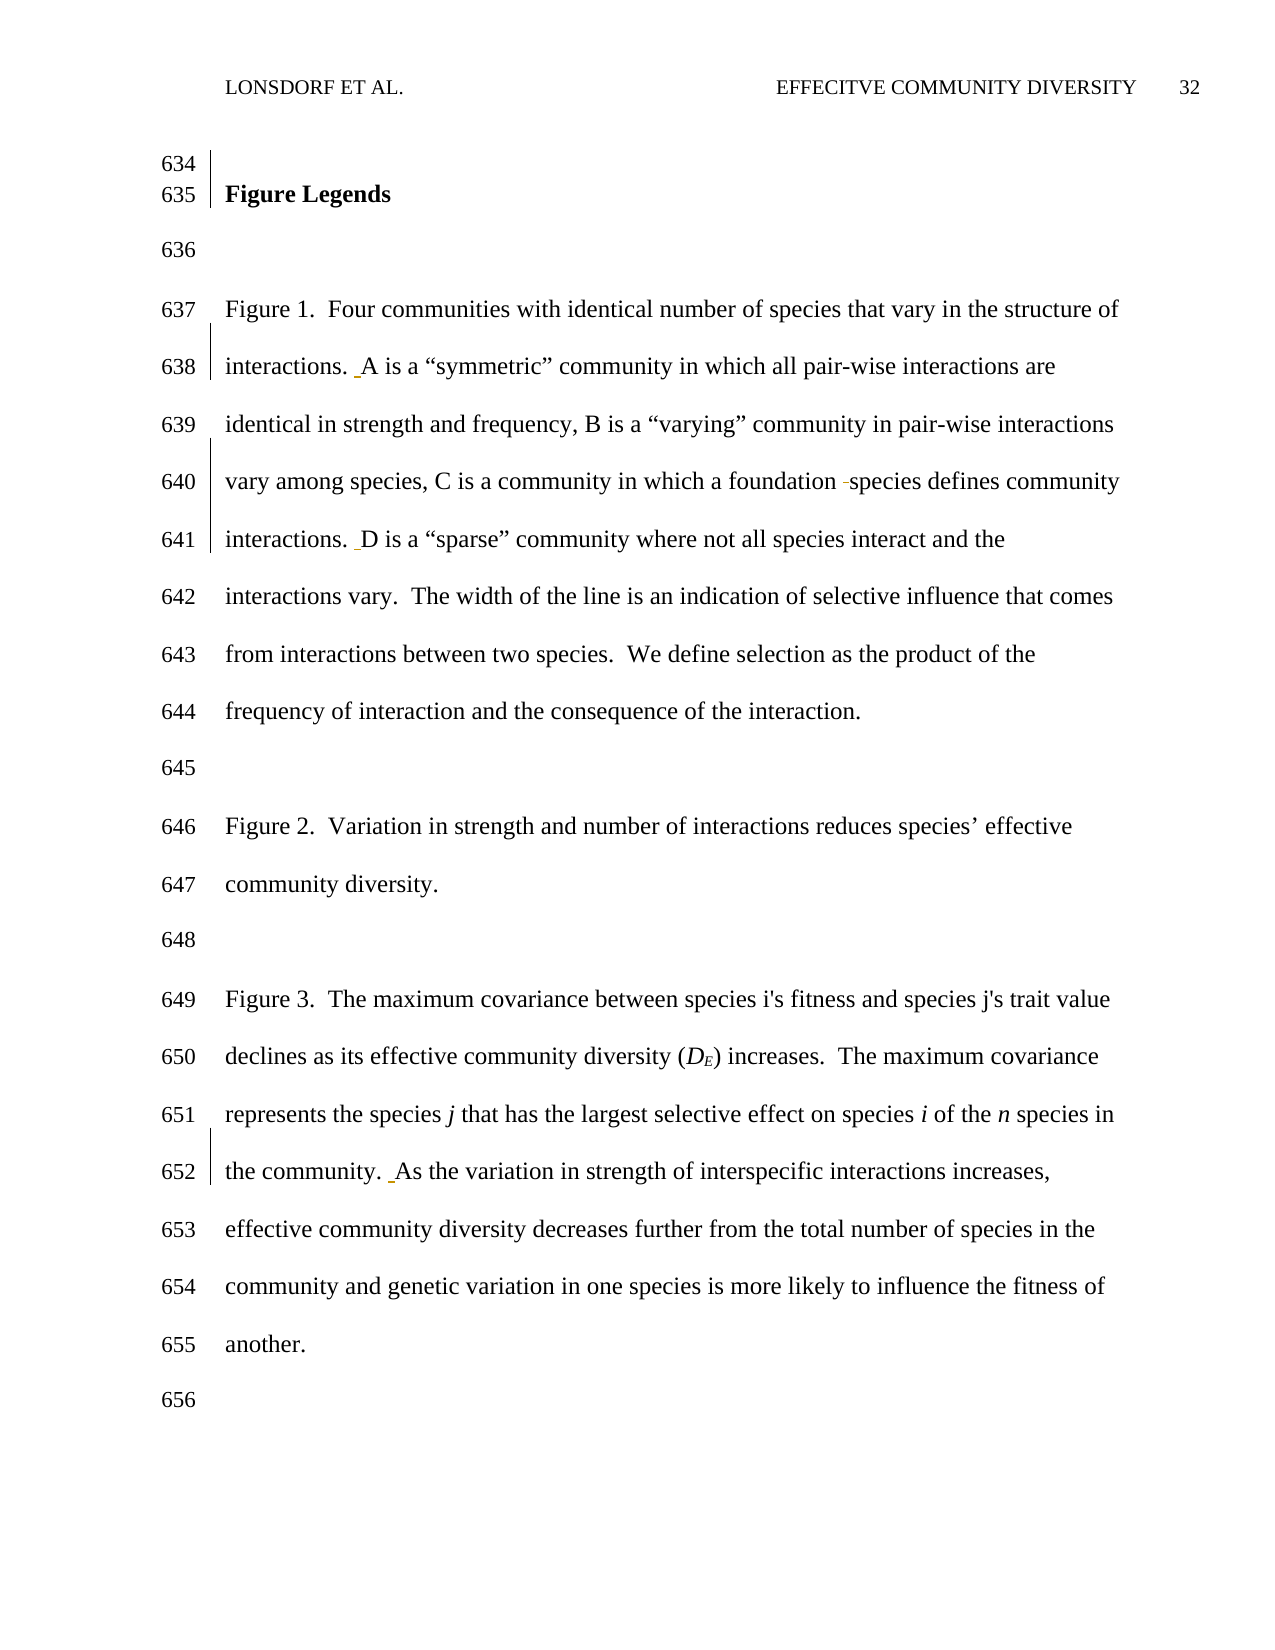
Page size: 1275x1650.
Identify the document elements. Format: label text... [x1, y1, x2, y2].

text Figure 3. The maximum covariance between species i's fitness and species j's trait value declines as its effective community diversity (DE) increases. The maximum covariance represents the species j that has the largest selective effect on species i of the n species in the community. As the variation in strength of interspecific interactions increases, effective community diversity decreases further from the total number of species in the community and genetic variation in one species is more likely to influence the fitness of another. [225, 984, 1125, 1357]
text Figure 2. Variation in strength and number of interactions reduces species’ effective community diversity. [225, 811, 1125, 897]
text Figure Legends [225, 179, 1125, 207]
text Figure 1. Four communities with identical number of species that vary in the structure of interactions. A is a “symmetric” community in which all pair-wise interactions are identical in strength and frequency, B is a “varying” community in pair-wise interactions vary among species, C is a community in which a foundation species defines community interactions. D is a “sparse” community where not all species interact and the interactions vary. The width of the line is an indication of selective influence that comes from interactions between two species. We define selection as the product of the frequency of interaction and the consequence of the interaction. [225, 294, 1125, 725]
